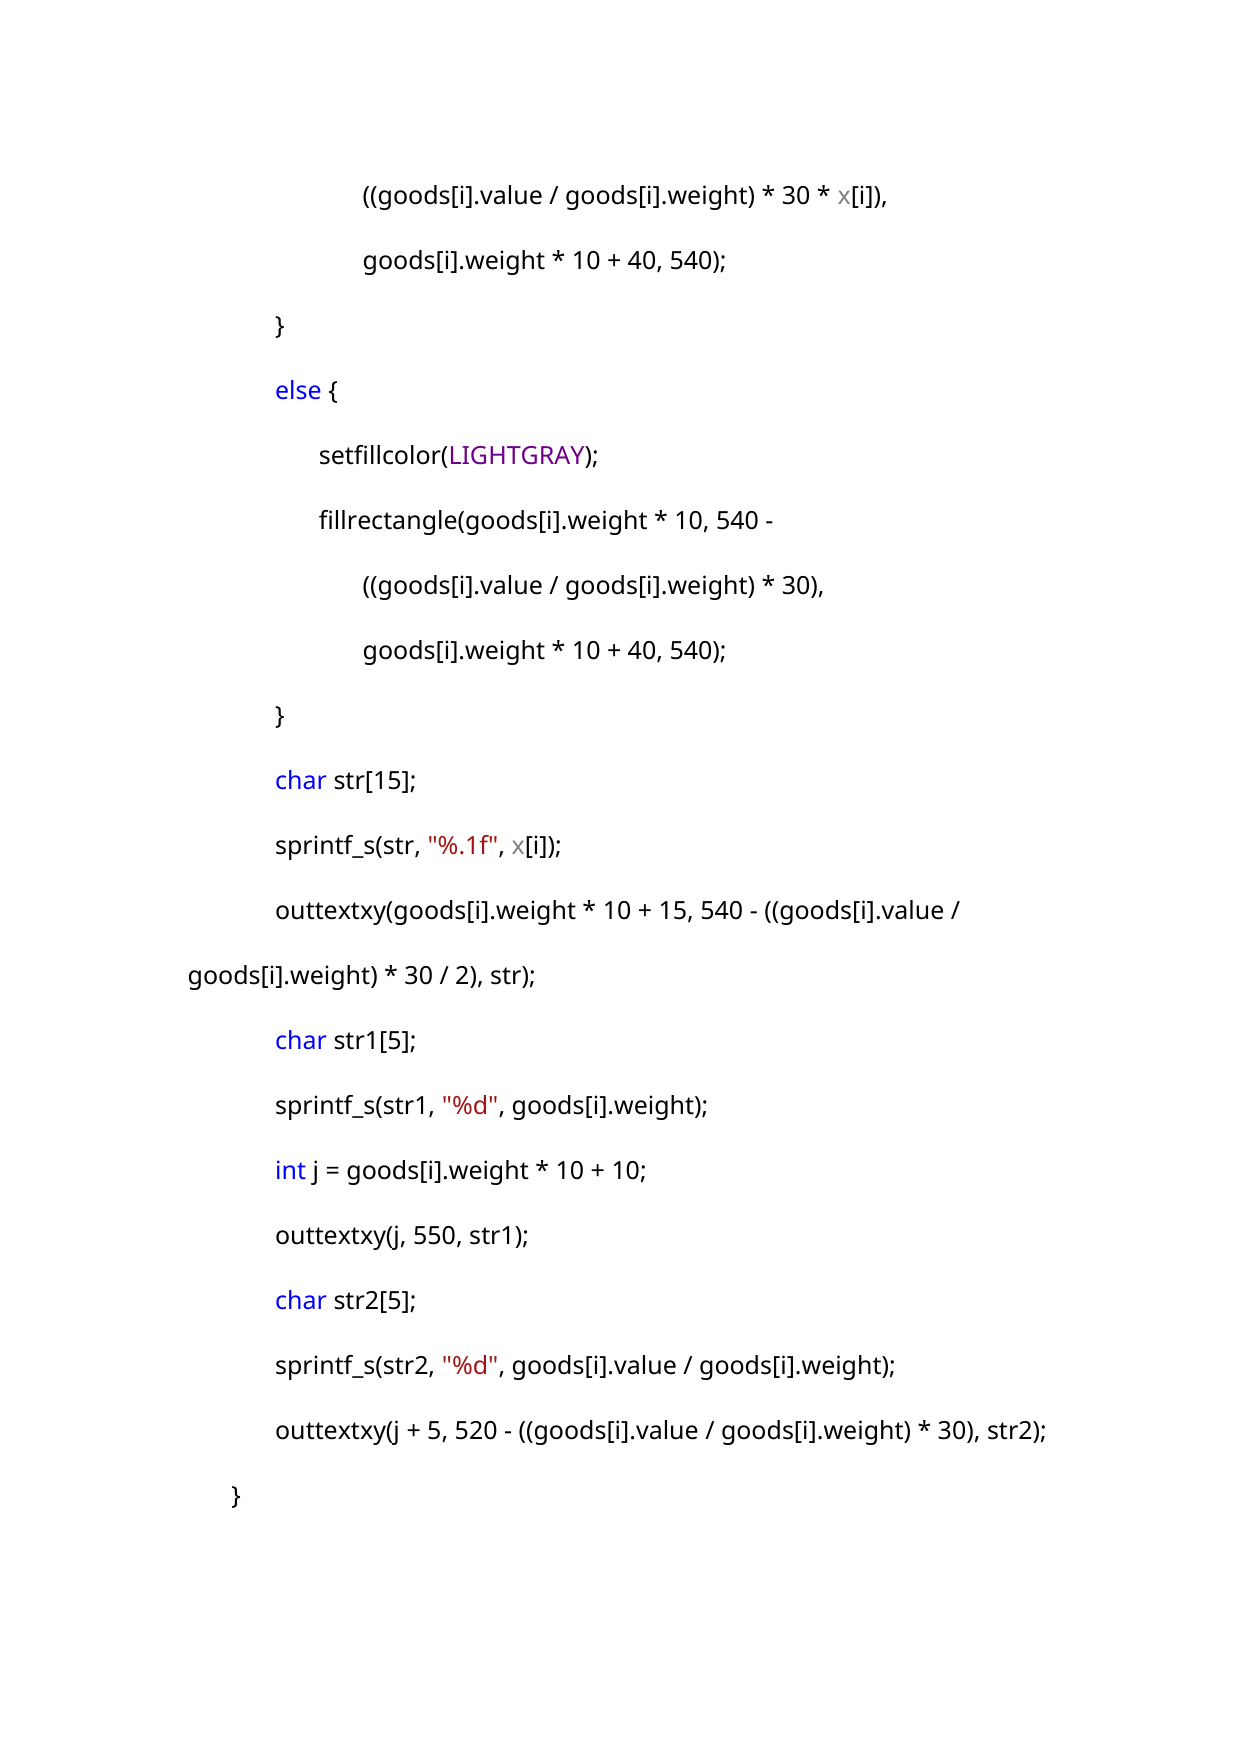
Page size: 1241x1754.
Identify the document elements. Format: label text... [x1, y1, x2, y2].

text } [187, 1462, 1053, 1527]
text outtextxy(j, 550, str1); [187, 1202, 1053, 1267]
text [187, 487, 1053, 552]
text sprintf_s(str, "%.1f", x[i]); [187, 812, 1053, 877]
text char str1[5]; [187, 1007, 1053, 1072]
text outtextxy(j + 5, 520 - ((goods[i].value / goods[i].weight) * 30), str2); [187, 1397, 1053, 1462]
text char str[15]; [187, 747, 1053, 812]
text char str2[5]; [187, 1267, 1053, 1332]
text } [187, 292, 1053, 357]
text } [187, 682, 1053, 747]
text int j = goods[i].weight * 10 + 10; [187, 1137, 1053, 1202]
text outtextxy(goods[i].weight * 10 + 15, 540 - ((goods[i].value / goods[i].weight) * 30 / 2), str); [187, 877, 1053, 1007]
text goods[i].weight * 10 + 40, 540); [187, 227, 1053, 292]
text else { [187, 357, 1053, 422]
text goods[i].weight * 10 + 40, 540); [187, 617, 1053, 682]
text ((goods[i].value / goods[i].weight) * 30), [187, 552, 1053, 617]
text setfillcolor(LIGHTGRAY); [187, 422, 1053, 487]
text sprintf_s(str2, "%d", goods[i].value / goods[i].weight); [187, 1332, 1053, 1397]
text sprintf_s(str1, "%d", goods[i].weight); [187, 1072, 1053, 1137]
text ((goods[i].value / goods[i].weight) * 30 * x[i]), [187, 162, 1053, 227]
